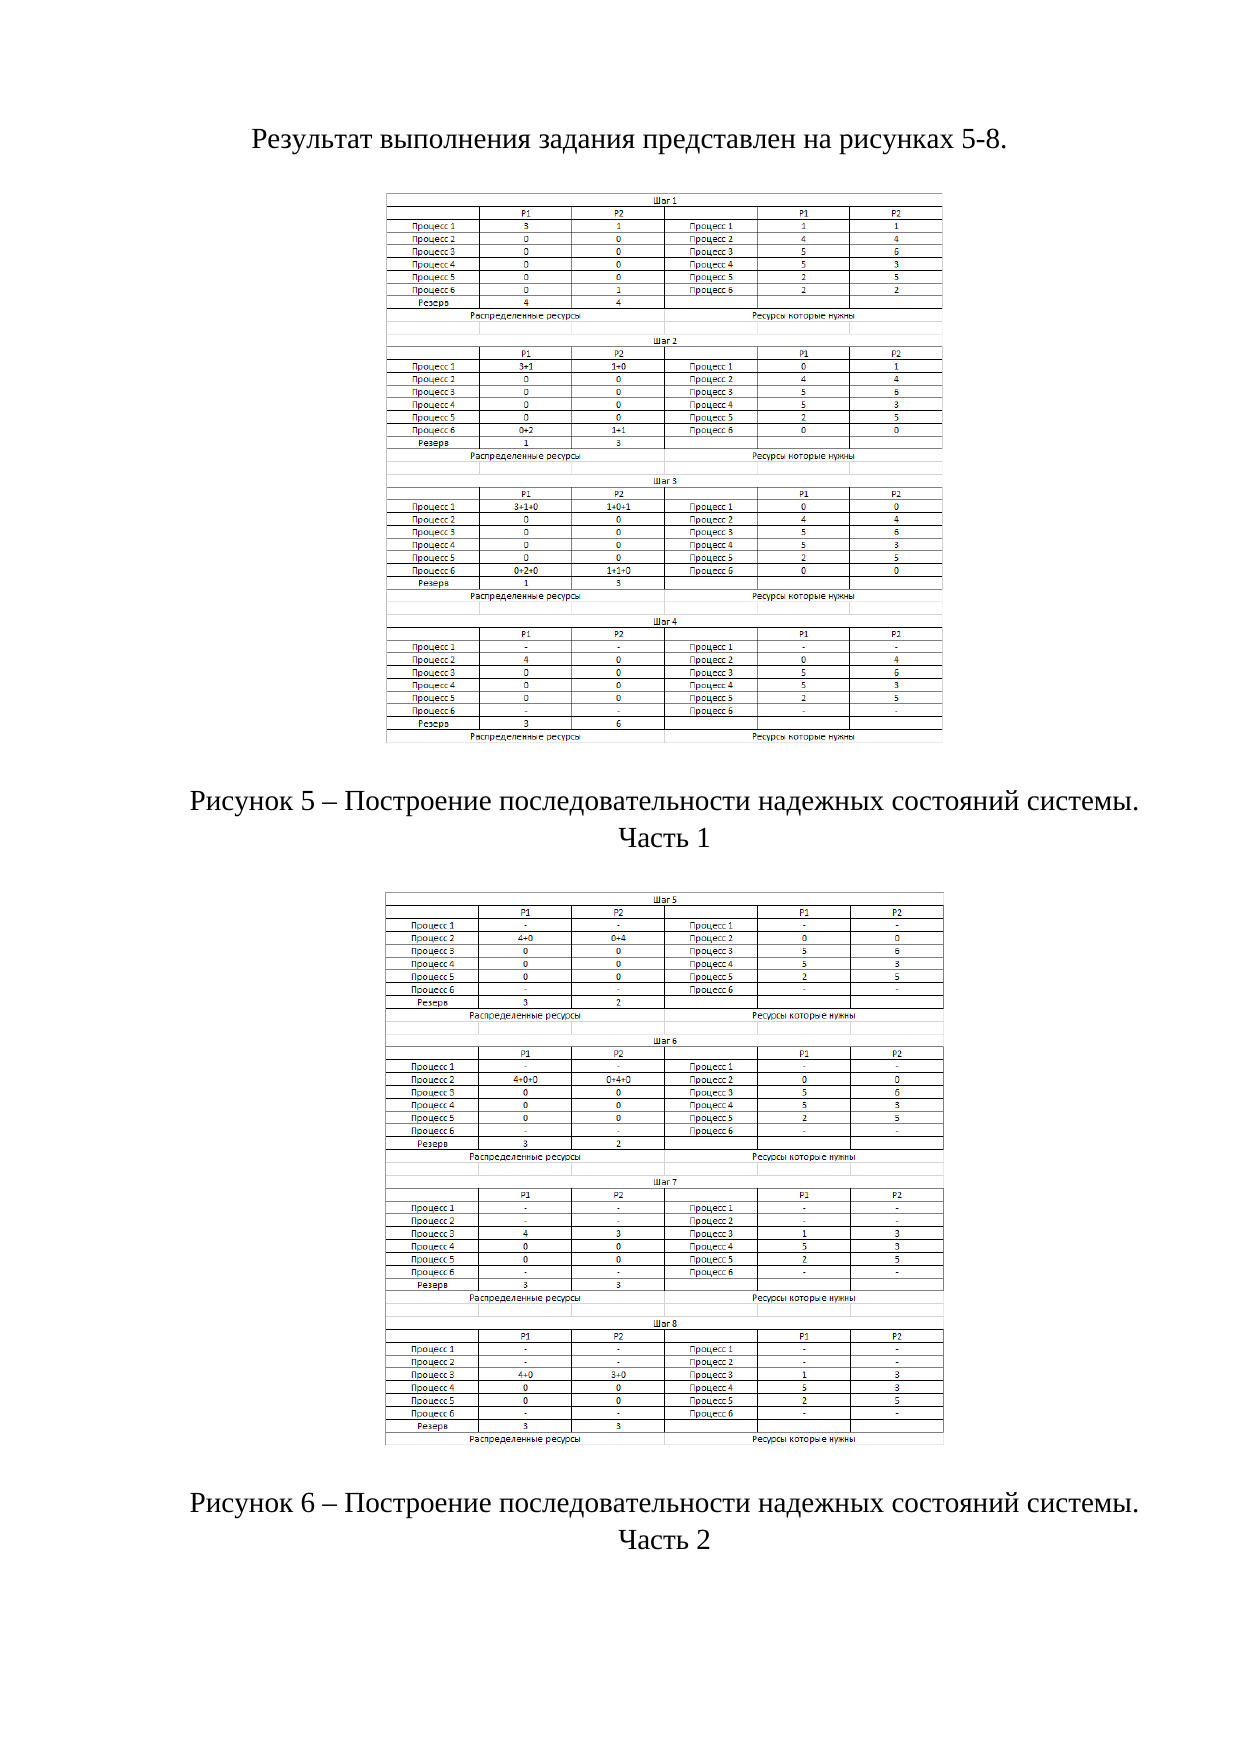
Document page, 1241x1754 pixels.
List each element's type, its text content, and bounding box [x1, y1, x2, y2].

picture [385, 892, 944, 1445]
text Рисунок 6 – Построение последовательности надежных состояний системы. Часть 2 [177, 1482, 1152, 1557]
text Результат выполнения задания представлен на рисунках 5-8. [177, 118, 1152, 156]
picture [386, 193, 943, 743]
text Рисунок 5 – Построение последовательности надежных состояний системы. Часть 1 [177, 780, 1152, 855]
